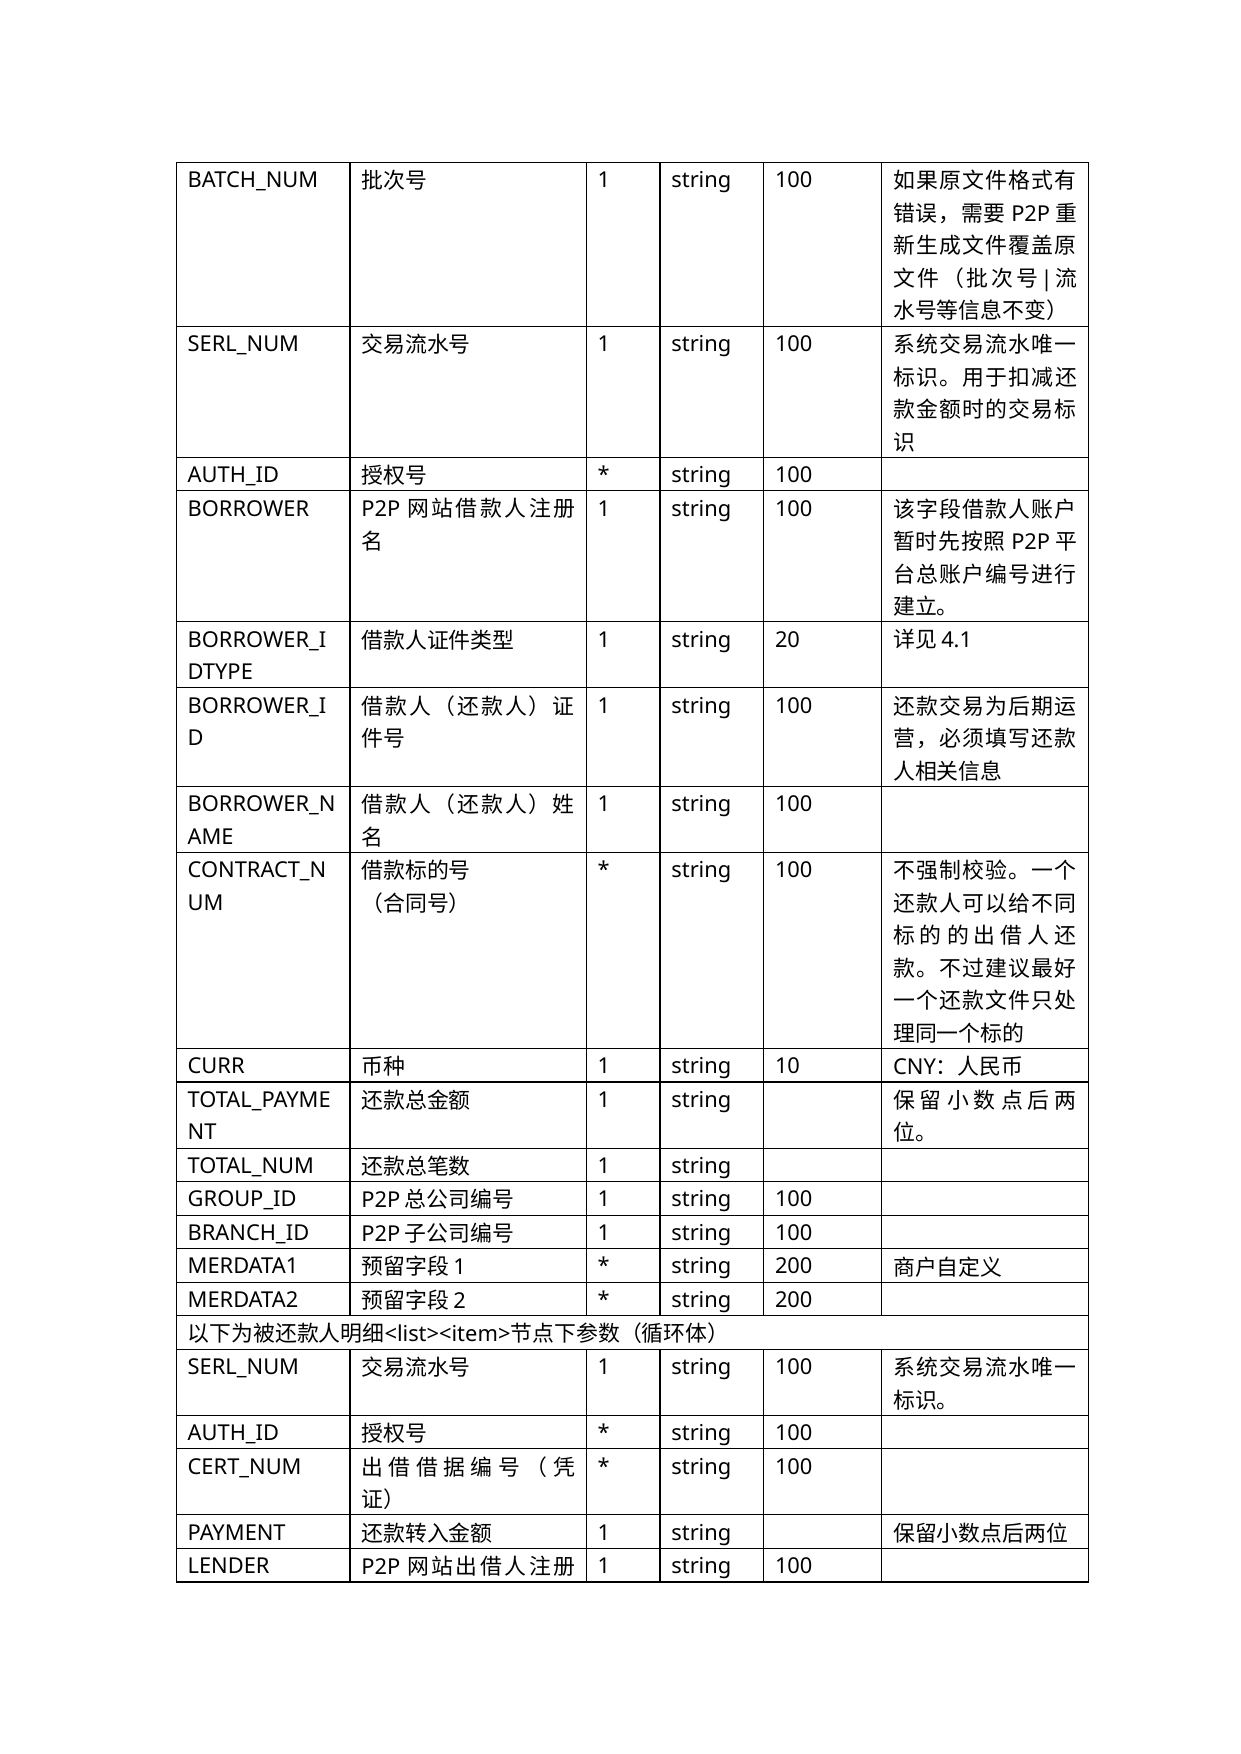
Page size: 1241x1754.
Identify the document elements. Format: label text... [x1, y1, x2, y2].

table_cell 100 [764, 1182, 881, 1214]
table_cell 授权号 [351, 458, 586, 490]
table_cell 100 [764, 1549, 881, 1581]
table_cell string [661, 787, 763, 852]
table_cell MERDATA2 [177, 1283, 349, 1315]
table_cell 100 [764, 853, 881, 1048]
table_cell SERL_NUM [177, 327, 349, 457]
table_cell 20 [764, 622, 881, 687]
table_cell string [661, 1083, 763, 1147]
table_cell string [661, 1549, 763, 1581]
table_cell 币种 [351, 1049, 586, 1081]
table_cell 授权号 [351, 1416, 586, 1448]
table_cell 预留字段1 [351, 1249, 586, 1282]
table_cell 1 [587, 491, 659, 621]
table_cell BORROWER [177, 491, 349, 621]
table_cell BATCH_NUM [177, 163, 349, 326]
table_cell 不强制校验。一个还款人可以给不同标的的出借人还款。不过建议最好一个还款文件只处理同一个标的 [882, 853, 1088, 1048]
table_cell CONTRACT_NUM [177, 853, 349, 1048]
table_cell SERL_NUM [177, 1350, 349, 1415]
table_cell 1 [587, 1049, 659, 1081]
table_cell string [661, 1149, 763, 1181]
table_cell 100 [764, 458, 881, 490]
table_cell 1 [587, 622, 659, 687]
table_cell 1 [587, 1350, 659, 1415]
table_cell 借款人证件类型 [351, 622, 586, 687]
table_cell string [661, 1449, 763, 1514]
table_cell 系统交易流水唯一标识。用于扣减还款金额时的交易标识 [882, 327, 1088, 457]
table_cell 如果原文件格式有错误，需要P2P重新生成文件覆盖原文件（批次号|流水号等信息不变） [882, 163, 1088, 326]
table_cell AUTH_ID [177, 1416, 349, 1448]
table_cell string [661, 458, 763, 490]
table_cell BRANCH_ID [177, 1216, 349, 1248]
table_cell [882, 1283, 1088, 1315]
table_cell [882, 1549, 1088, 1581]
table_cell string [661, 491, 763, 621]
table_cell [882, 787, 1088, 852]
table_cell string [661, 1216, 763, 1248]
table_cell [764, 1515, 881, 1548]
table_cell 系统交易流水唯一标识。 [882, 1350, 1088, 1415]
table_cell * [587, 1249, 659, 1282]
table_cell BORROWER_IDTYPE [177, 622, 349, 687]
table_cell P2P网站出借人注册名 [351, 1549, 586, 1581]
table_cell [882, 458, 1088, 490]
table_cell string [661, 1249, 763, 1282]
table_cell string [661, 1350, 763, 1415]
table_cell 还款总笔数 [351, 1149, 586, 1181]
table_cell string [661, 163, 763, 326]
table_cell [764, 1149, 881, 1181]
table_cell 还款总金额 [351, 1083, 586, 1147]
table_cell string [661, 1416, 763, 1448]
table_cell [882, 1416, 1088, 1448]
table_cell string [661, 327, 763, 457]
table_cell 1 [587, 1216, 659, 1248]
table_cell 100 [764, 1416, 881, 1448]
table_cell * [587, 1283, 659, 1315]
table_cell 批次号 [351, 163, 586, 326]
table_cell string [661, 622, 763, 687]
table_cell 100 [764, 787, 881, 852]
table_cell 详见4.1 [882, 622, 1088, 687]
table_cell [882, 1449, 1088, 1514]
table_cell 1 [587, 327, 659, 457]
table_cell 100 [764, 1216, 881, 1248]
table_cell LENDER [177, 1549, 349, 1581]
table_cell 1 [587, 163, 659, 326]
table_cell TOTAL_NUM [177, 1149, 349, 1181]
table_cell 预留字段2 [351, 1283, 586, 1315]
table_cell BORROWER_NAME [177, 787, 349, 852]
table_cell 100 [764, 163, 881, 326]
table_cell P2P子公司编号 [351, 1216, 586, 1248]
table_cell 借款人（还款人）姓名 [351, 787, 586, 852]
table_cell PAYMENT [177, 1515, 349, 1548]
table_cell 商户自定义 [882, 1249, 1088, 1282]
table_cell 借款人（还款人）证件号 [351, 688, 586, 786]
table_cell 10 [764, 1049, 881, 1081]
table_cell [764, 1083, 881, 1147]
table_cell CURR [177, 1049, 349, 1081]
table_cell 100 [764, 327, 881, 457]
table_cell * [587, 853, 659, 1048]
table_cell AUTH_ID [177, 458, 349, 490]
table_cell [882, 1149, 1088, 1181]
table_cell 交易流水号 [351, 327, 586, 457]
table_cell CNY：人民币 [882, 1049, 1088, 1081]
table_cell BORROWER_ID [177, 688, 349, 786]
table_cell MERDATA1 [177, 1249, 349, 1282]
table_cell 100 [764, 688, 881, 786]
table_cell 保留小数点后两位。 [882, 1083, 1088, 1147]
table_cell * [587, 1416, 659, 1448]
table_cell 保留小数点后两位 [882, 1515, 1088, 1548]
table_cell 出借借据编号（凭证） [351, 1449, 586, 1514]
table_cell 200 [764, 1249, 881, 1282]
table_cell 1 [587, 1182, 659, 1214]
table_cell 交易流水号 [351, 1350, 586, 1415]
table_cell 100 [764, 1449, 881, 1514]
table_cell [882, 1216, 1088, 1248]
table_cell 1 [587, 787, 659, 852]
table_cell string [661, 1515, 763, 1548]
table_cell 1 [587, 1083, 659, 1147]
table_cell 该字段借款人账户暂时先按照P2P平台总账户编号进行建立。 [882, 491, 1088, 621]
table_cell 1 [587, 1515, 659, 1548]
table_cell string [661, 1283, 763, 1315]
table_cell 200 [764, 1283, 881, 1315]
table_cell CERT_NUM [177, 1449, 349, 1514]
table_cell P2P网站借款人注册名 [351, 491, 586, 621]
table_cell GROUP_ID [177, 1182, 349, 1214]
table_cell 100 [764, 491, 881, 621]
table_cell 借款标的号 （合同号） [351, 853, 586, 1048]
table_cell 还款交易为后期运营，必须填写还款人相关信息 [882, 688, 1088, 786]
table_cell 以下为被还款人明细<list><item>节点下参数（循环体） [177, 1316, 1088, 1349]
table_cell 1 [587, 688, 659, 786]
table_cell 还款转入金额 [351, 1515, 586, 1548]
table_cell string [661, 853, 763, 1048]
table_cell * [587, 458, 659, 490]
table_cell P2P总公司编号 [351, 1182, 586, 1214]
table_cell 1 [587, 1549, 659, 1581]
table_cell [882, 1182, 1088, 1214]
table_cell * [587, 1449, 659, 1514]
table_cell TOTAL_PAYMENT [177, 1083, 349, 1147]
table_cell 1 [587, 1149, 659, 1181]
table_cell string [661, 688, 763, 786]
table_cell string [661, 1049, 763, 1081]
table_cell string [661, 1182, 763, 1214]
table_cell 100 [764, 1350, 881, 1415]
